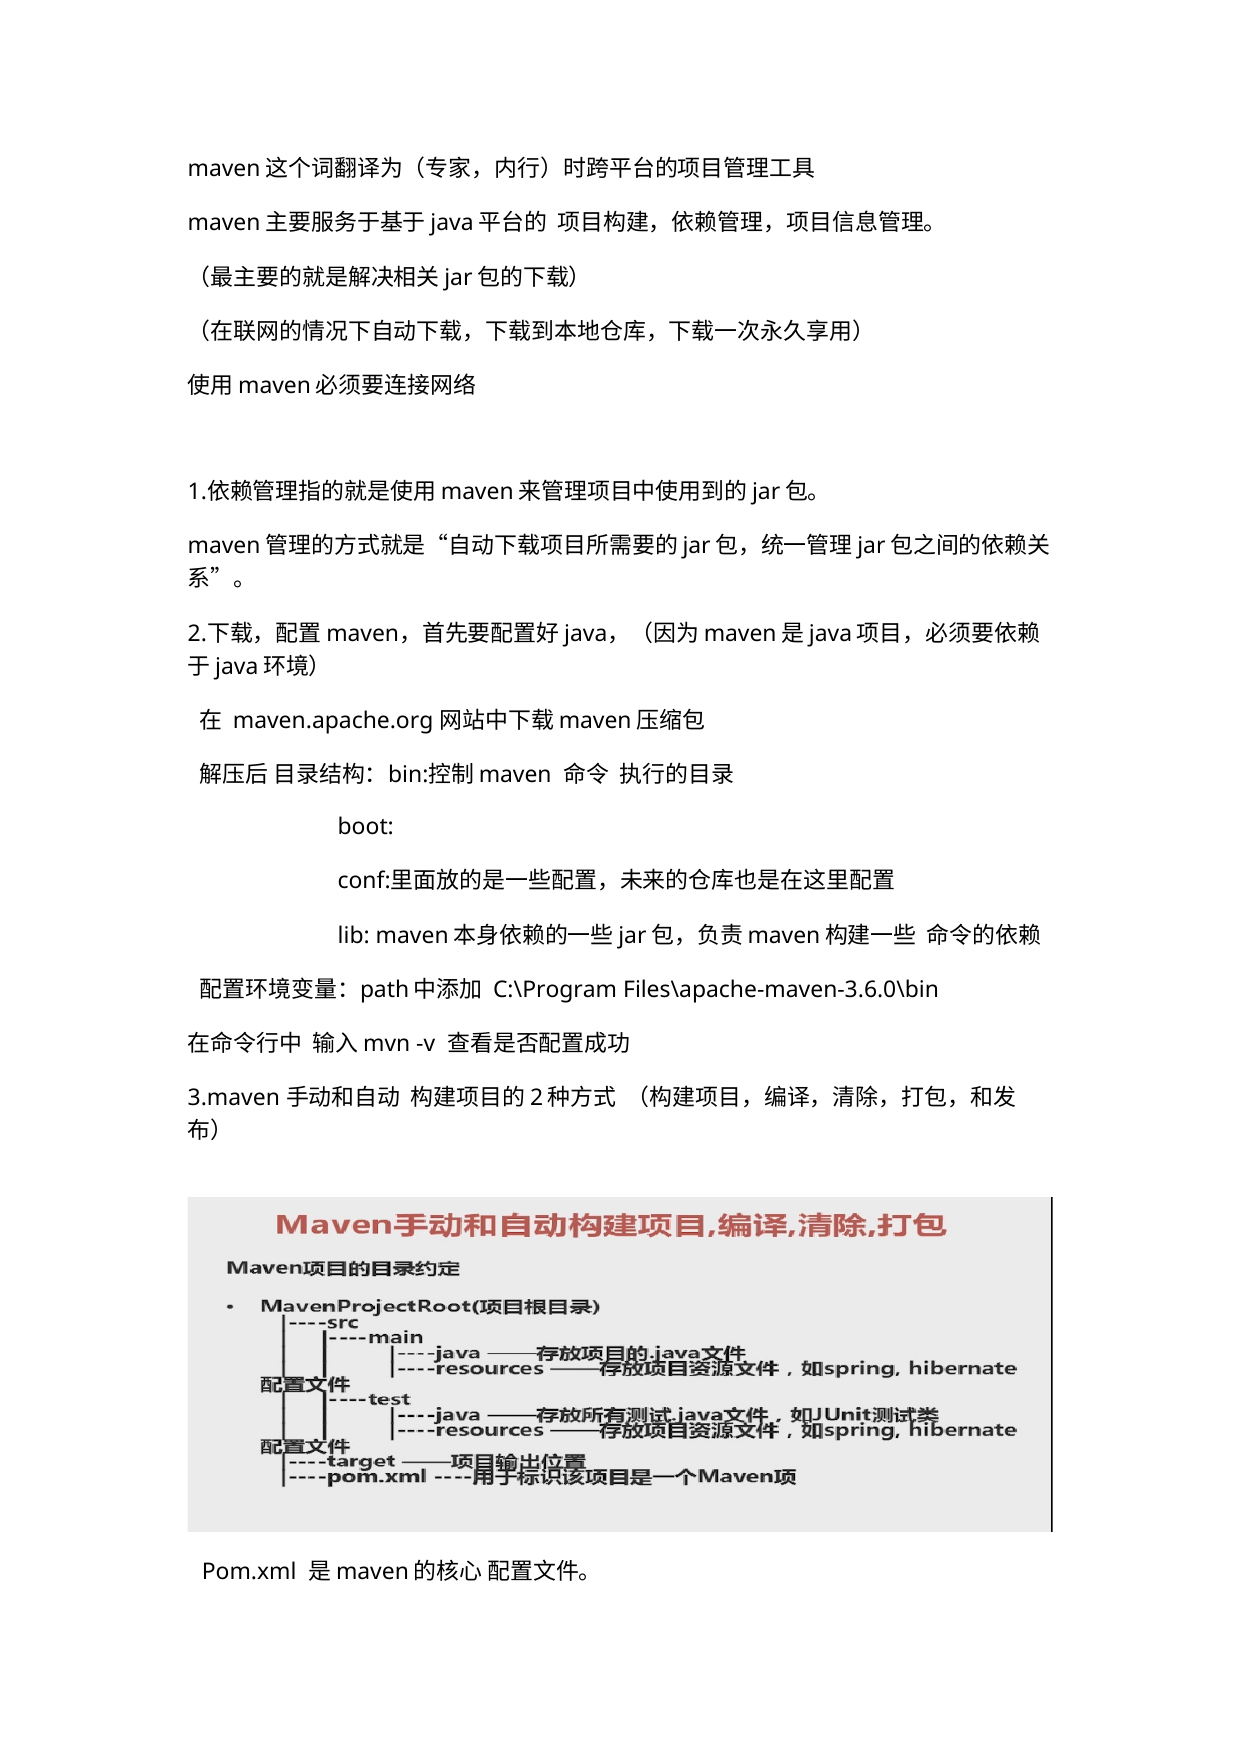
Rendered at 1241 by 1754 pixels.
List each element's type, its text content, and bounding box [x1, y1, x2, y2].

picture [187, 1197, 1053, 1532]
text Pom.xml 是maven的核心 配置文件。 [187, 1553, 1053, 1586]
text conf:里面放的是一些配置，未来的仓库也是在这里配置 [187, 862, 1053, 896]
text 3.maven 手动和自动 构建项目的2种方式 （构建项目，编译，清除，打包，和发布） [187, 1079, 1053, 1146]
text 1.依赖管理指的就是使用maven来管理项目中使用到的jar包。 [187, 473, 1053, 506]
text boot: [187, 810, 1053, 841]
text 配置环境变量：path中添加 C:\Program Files\apache-maven-3.6.0\bin [187, 971, 1053, 1004]
text 在 maven.apache.org 网站中下载maven压缩包 [187, 702, 1053, 735]
text （最主要的就是解决相关jar包的下载） [187, 258, 1053, 292]
text lib: maven本身依赖的一些jar包，负责maven构建一些 命令的依赖 [187, 916, 1053, 950]
text maven这个词翻译为（专家，内行）时跨平台的项目管理工具 [187, 150, 1053, 183]
text 在命令行中 输入mvn -v 查看是否配置成功 [187, 1025, 1053, 1058]
text （在联网的情况下自动下载，下载到本地仓库，下载一次永久享用） [187, 312, 1053, 346]
text 解压后 目录结构：bin:控制maven 命令 执行的目录 [187, 756, 1053, 789]
text 使用maven必须要连接网络 [187, 367, 1053, 400]
text maven主要服务于基于java平台的 项目构建，依赖管理，项目信息管理。 [187, 204, 1053, 237]
text maven管理的方式就是“自动下载项目所需要的jar包，统一管理jar包之间的依赖关系”。 [187, 527, 1053, 593]
text 2.下载，配置maven，首先要配置好java，（因为maven是java项目，必须要依赖于java环境） [187, 614, 1053, 681]
